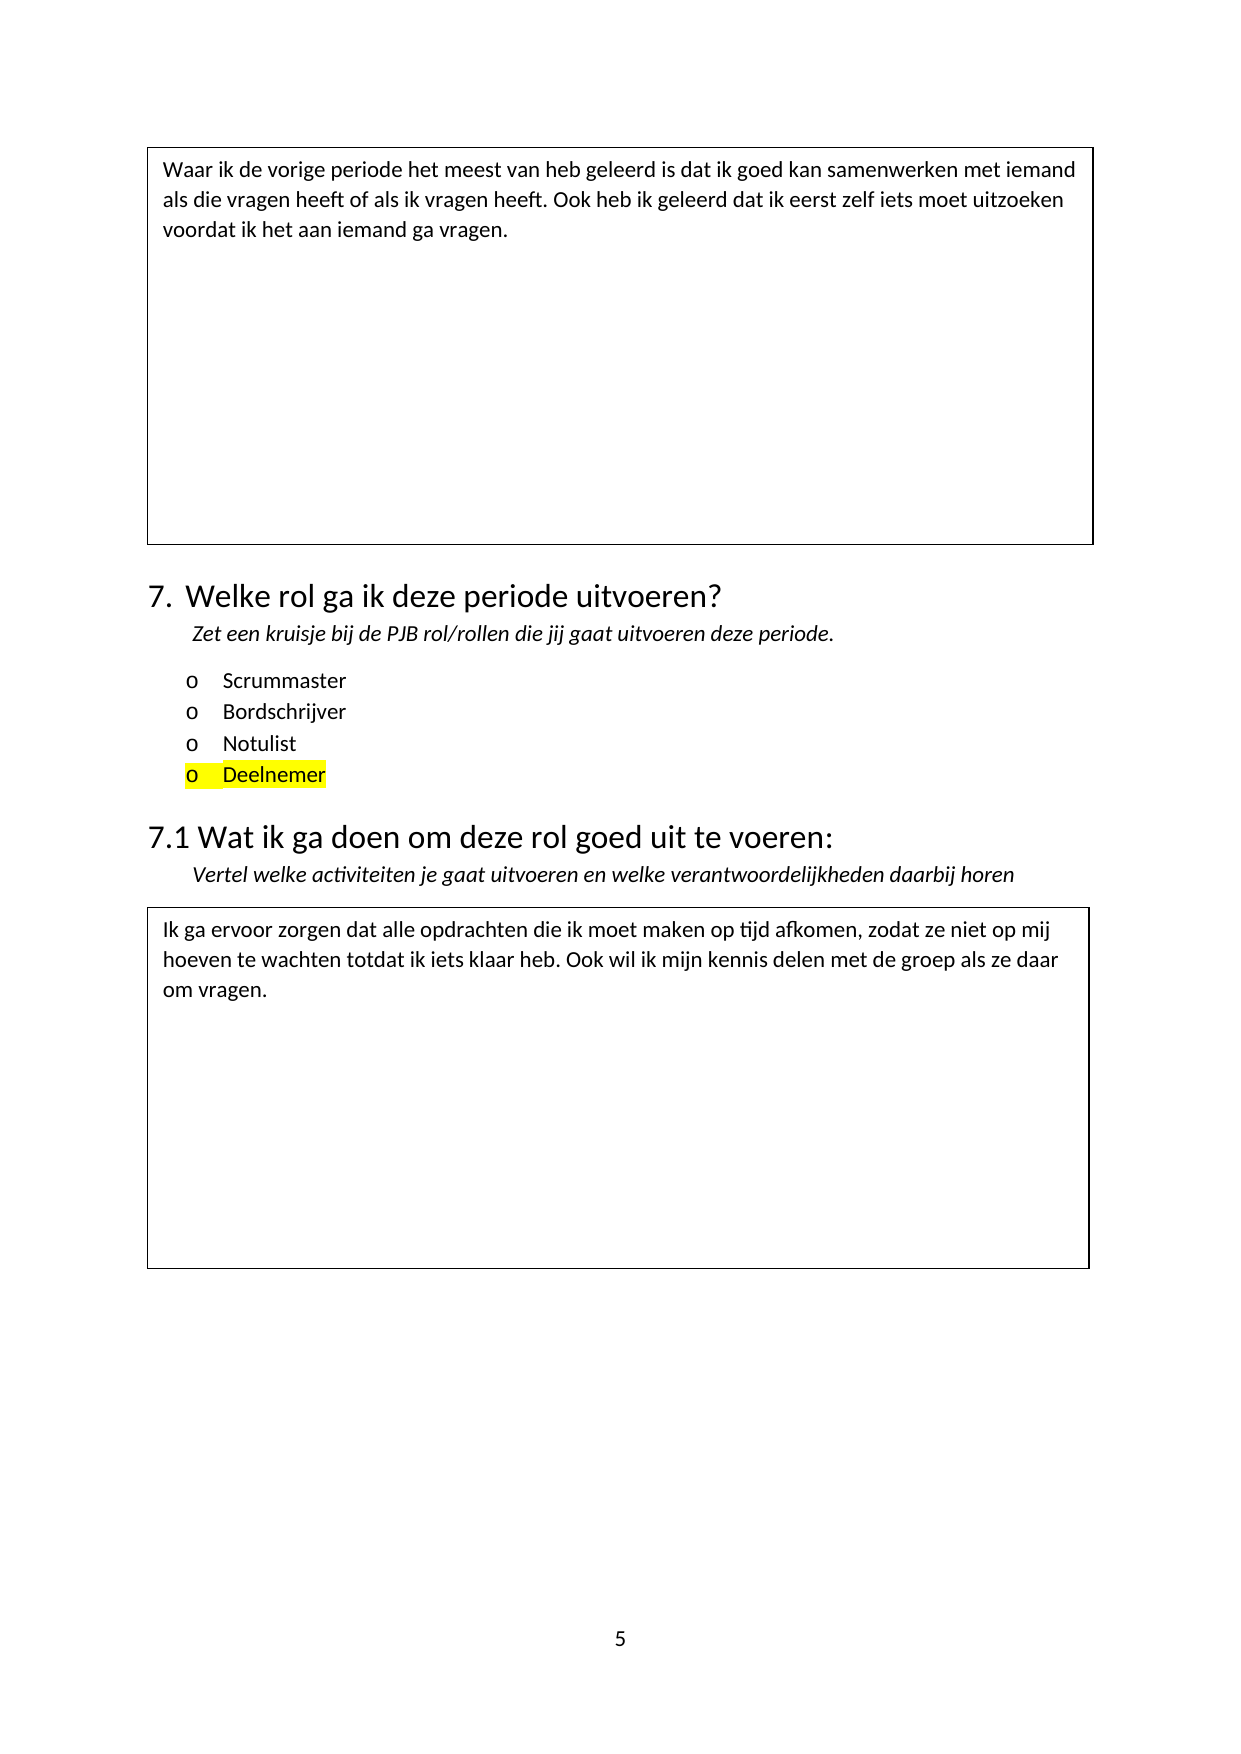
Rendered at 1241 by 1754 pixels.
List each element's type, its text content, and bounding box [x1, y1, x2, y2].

subtitle 7.1 Wat ik ga doen om deze rol goed uit te voeren: [148, 817, 1093, 857]
list Notulist [185, 729, 1093, 758]
list Bordschrijver [185, 697, 1093, 726]
text Vertel welke activiteiten je gaat uitvoeren en welke verantwoordelijkheden daarbij horen [192, 861, 1093, 888]
list Scrummaster [185, 666, 1093, 695]
list Deelnemer [223, 760, 1093, 789]
list Zet een kruisje bij de PJB rol/rollen die jij gaat uitvoeren deze periode. [192, 619, 1093, 647]
subtitle Welke rol ga ik deze periode uitvoeren? [148, 575, 1093, 616]
